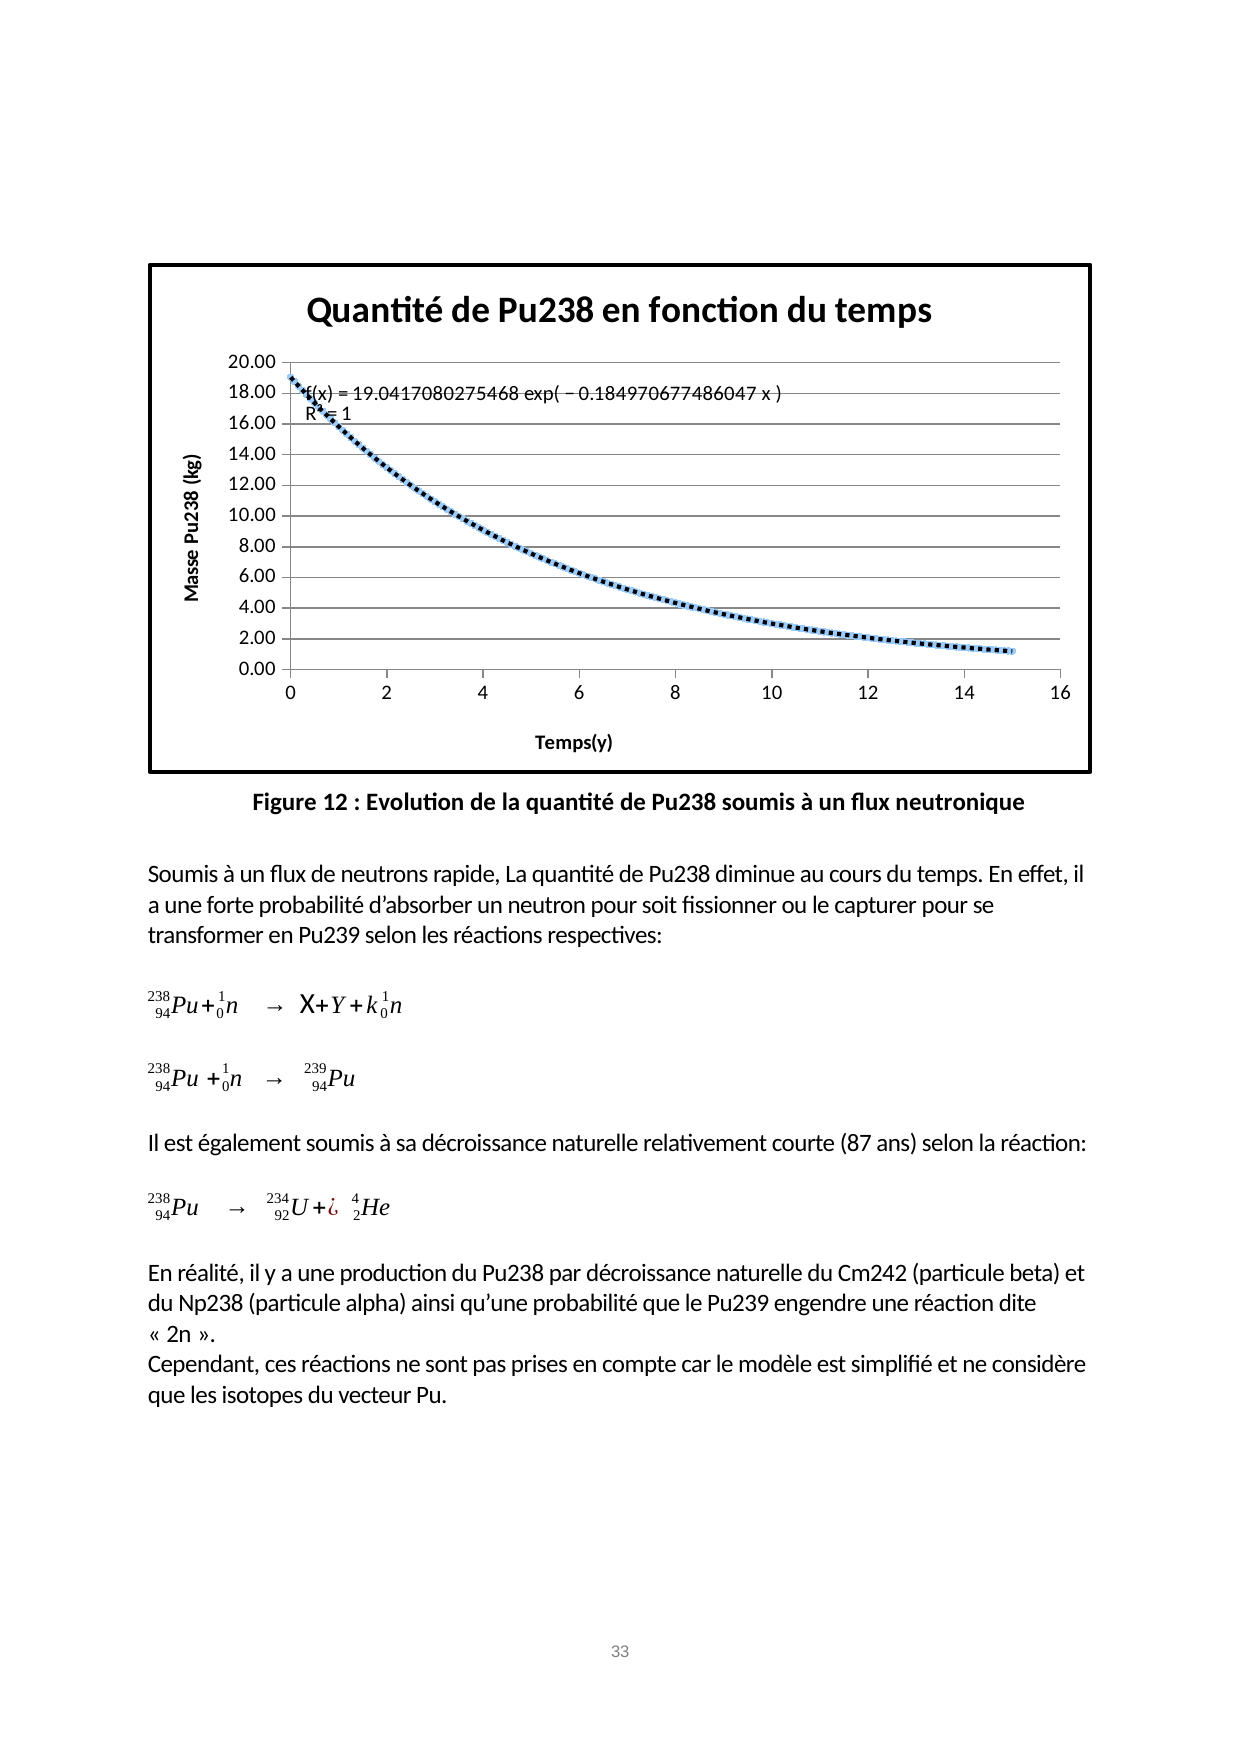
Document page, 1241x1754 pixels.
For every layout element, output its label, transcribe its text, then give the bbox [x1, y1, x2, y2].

text Figure 12 : Evolution de la quantité de Pu238 soumis à un flux neutronique [148, 786, 1093, 817]
text Cependant, ces réactions ne sont pas prises en compte car le modèle est simplifié et ne considère que les isotopes du vecteur Pu. [148, 1348, 1093, 1409]
text Il est également soumis à sa décroissance naturelle relativement courte (87 ans) selon la réaction: [148, 1128, 1093, 1158]
text X [148, 985, 1093, 1024]
text Soumis à un flux de neutrons rapide, La quantité de Pu238 diminue au cours du temps. En effet, il a une forte probabilité d’absorber un neutron pour soit fissionner ou le capturer pour se transformer en Pu239 selon les réactions respectives: [148, 858, 1093, 950]
text En réalité, il y a une production du Pu238 par décroissance naturelle du Cm242 (particule beta) et du Np238 (particule alpha) ainsi qu’une probabilité que le Pu239 engendre une réaction dite « 2n ». [148, 1257, 1093, 1348]
